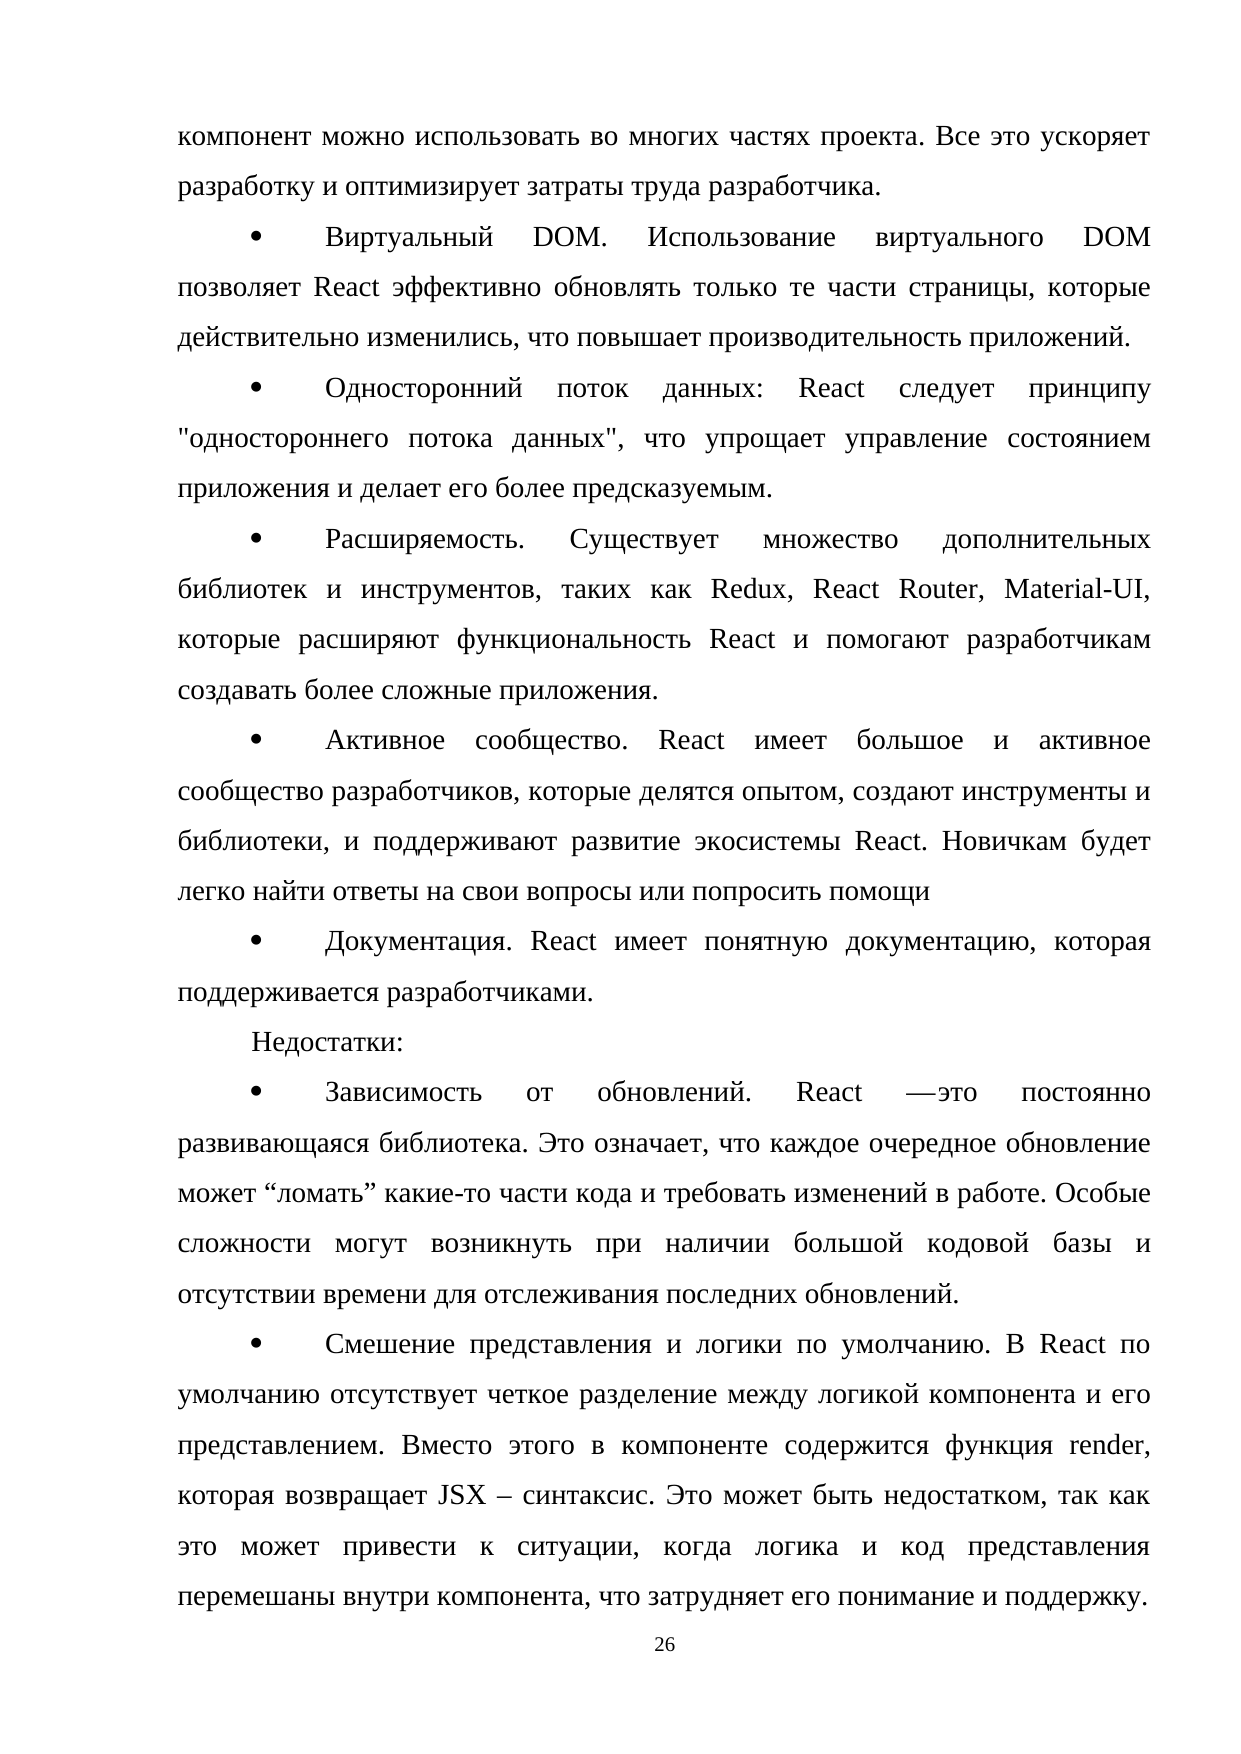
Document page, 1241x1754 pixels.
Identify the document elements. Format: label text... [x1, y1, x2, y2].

list Односторонний поток данных: React следует принципу "одностороннего потока данных", что упрощает управление состоянием приложения и делает его более предсказуемым. [177, 370, 1152, 504]
list Смешение представления и логики по умолчанию. В React по умолчанию отсутствует четкое разделение между логикой компонента и его представлением. Вместо этого в компоненте содержится функция render, которая возвращает JSX – синтаксис. Это может быть недостатком, так как это может привести к ситуации, когда логика и код представления перемешаны внутри компонента, что затрудняет его понимание и поддержку. [177, 1326, 1152, 1611]
list Активное сообщество. React имеет большое и активное сообщество разработчиков, которые делятся опытом, создают инструменты и библиотеки, и поддерживают развитие экосистемы React. Новичкам будет легко найти ответы на свои вопросы или попросить помощи [177, 722, 1152, 907]
list Расширяемость. Существует множество дополнительных библиотек и инструментов, таких как Redux, React Router, Material-UI, которые расширяют функциональность React и помогают разработчикам создавать более сложные приложения. [177, 521, 1152, 705]
text Недостатки: [177, 1024, 1152, 1058]
list Документация. React имеет понятную документацию, которая поддерживается разработчиками. [177, 923, 1152, 1007]
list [177, 118, 1152, 202]
list Виртуальный DOM. Использование виртуального DOM позволяет React эффективно обновлять только те части страницы, которые действительно изменились, что повышает производительность приложений. [177, 219, 1152, 353]
list Зависимость от обновлений. React — это постоянно развивающаяся библиотека. Это означает, что каждое очередное обновление может “ломать” какие-то части кода и требовать изменений в работе. Особые сложности могут возникнуть при наличии большой кодовой базы и отсутствии времени для отслеживания последних обновлений. [177, 1074, 1152, 1309]
